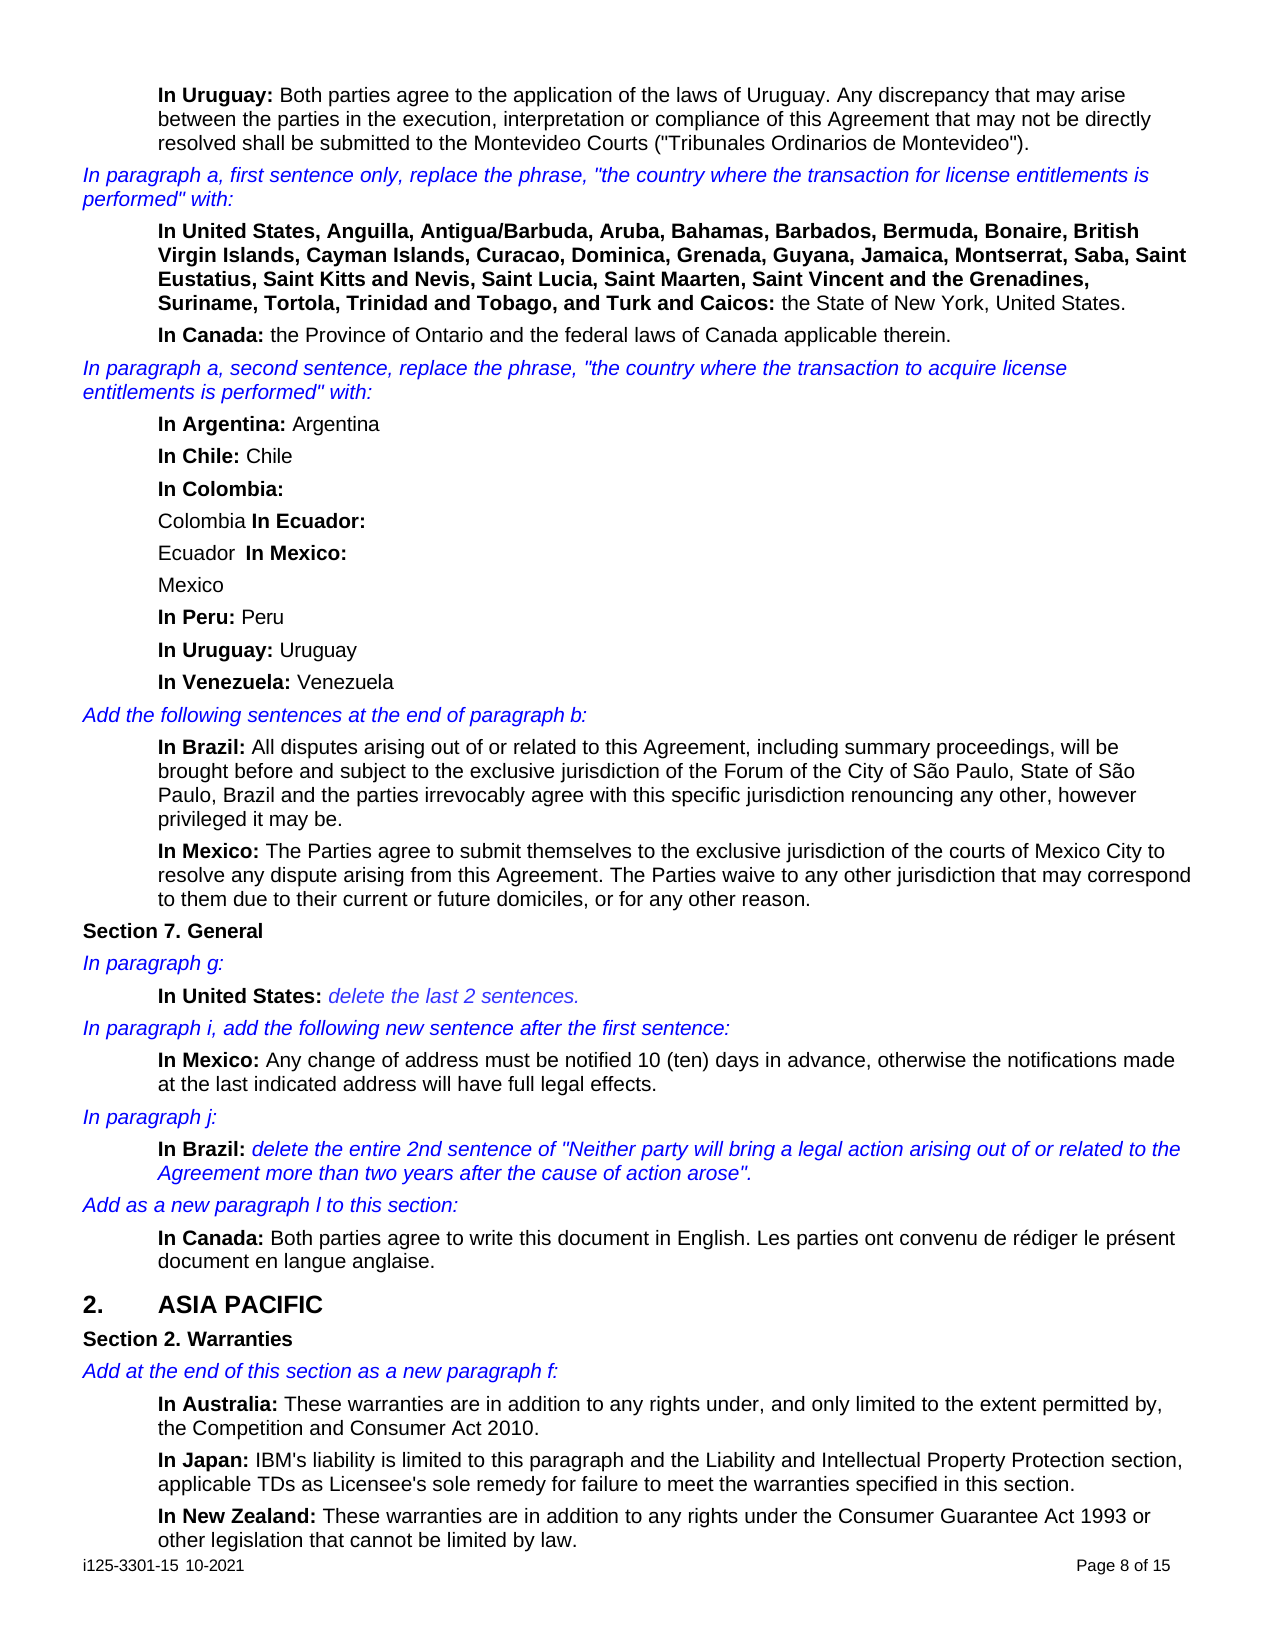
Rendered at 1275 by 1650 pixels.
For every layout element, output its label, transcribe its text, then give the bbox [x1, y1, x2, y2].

subtitle In United States, Anguilla, Antigua/Barbuda, Aruba, Bahamas, Barbados, Bermuda, Bonaire, British Virgin Islands, Cayman Islands, Curacao, Dominica, Grenada, Guyana, Jamaica, Montserrat, Saba, Saint Eustatius, Saint Kitts and Nevis, Saint Lucia, Saint Maarten, Saint Vincent and the Grenadines, Suriname, Tortola, Trinidad and Tobago, and Turk and Caicos: the State of New York, United States. [158, 219, 1187, 315]
text In paragraph g: [83, 951, 1206, 975]
text In paragraph j: [83, 1104, 1206, 1128]
text Add at the end of this section as a new paragraph f: [83, 1359, 1206, 1383]
text In United States: delete the last 2 sentences. [158, 984, 1206, 1008]
text In Australia: These warranties are in addition to any rights under, and only limited to the extent permitted by, the Competition and Consumer Act 2010. [158, 1392, 1181, 1439]
text In Canada: the Province of Ontario and the federal laws of Canada applicable therein. [158, 323, 1206, 347]
text Add as a new paragraph l to this section: [83, 1193, 1206, 1217]
text In Uruguay: Both parties agree to the application of the laws of Uruguay. Any discrepancy that may arise between the parties in the execution, interpretation or compliance of this Agreement that may not be directly resolved shall be submitted to the Montevideo Courts ("Tribunales Ordinarios de Montevideo"). [158, 83, 1185, 154]
text In Argentina: Argentina [158, 412, 1206, 436]
text In Mexico: The Parties agree to submit themselves to the exclusive jurisdiction of the courts of Mexico City to resolve any dispute arising from this Agreement. The Parties waive to any other jurisdiction that may correspond to them due to their current or future domiciles, or for any other reason. [158, 839, 1191, 911]
text In paragraph a, first sentence only, replace the phrase, "the country where the transaction for license entitlements is performed" with: [83, 163, 1206, 211]
text In Japan: IBM's liability is limited to this paragraph and the Liability and Intellectual Property Protection section, applicable TDs as Licensee's sole remedy for failure to meet the warranties specified in this section. [158, 1448, 1206, 1496]
text In Canada: Both parties agree to write this document in English. Les parties ont convenu de rédiger le présent document en langue anglaise. [158, 1225, 1206, 1273]
text In New Zealand: These warranties are in addition to any rights under the Consumer Guarantee Act 1993 or other legislation that cannot be limited by law. [158, 1504, 1185, 1552]
subtitle Section 2. Warranties [83, 1327, 1206, 1351]
subtitle Section 7. General [83, 919, 1206, 943]
subtitle ASIA PACIFIC [83, 1290, 1206, 1319]
text In Mexico: Any change of address must be notified 10 (ten) days in advance, otherwise the notifications made at the last indicated address will have full legal effects. [158, 1048, 1181, 1096]
text In Brazil: All disputes arising out of or related to this Agreement, including summary proceedings, will be brought before and subject to the exclusive jurisdiction of the Forum of the City of São Paulo, State of São Paulo, Brazil and the parties irrevocably agree with this specific jurisdiction renouncing any other, however privileged it may be. [158, 735, 1185, 831]
text In Brazil: delete the entire 2nd sentence of "Neither party will bring a legal action arising out of or related to the Agreement more than two years after the cause of action arose". [158, 1137, 1206, 1185]
text Add the following sentences at the end of paragraph b: [83, 702, 1206, 726]
text In Venezuela: Venezuela [158, 670, 1206, 694]
text In Chile: Chile [158, 444, 1206, 468]
text In Uruguay: Uruguay [158, 638, 1206, 662]
text In Peru: Peru [158, 606, 1206, 629]
text In Colombia: Colombia In Ecuador: Ecuador In Mexico: Mexico [158, 476, 377, 597]
text In paragraph a, second sentence, replace the phrase, "the country where the transaction to acquire license entitlements is performed" with: [83, 356, 1185, 403]
text In paragraph i, add the following new sentence after the first sentence: [83, 1016, 1206, 1040]
